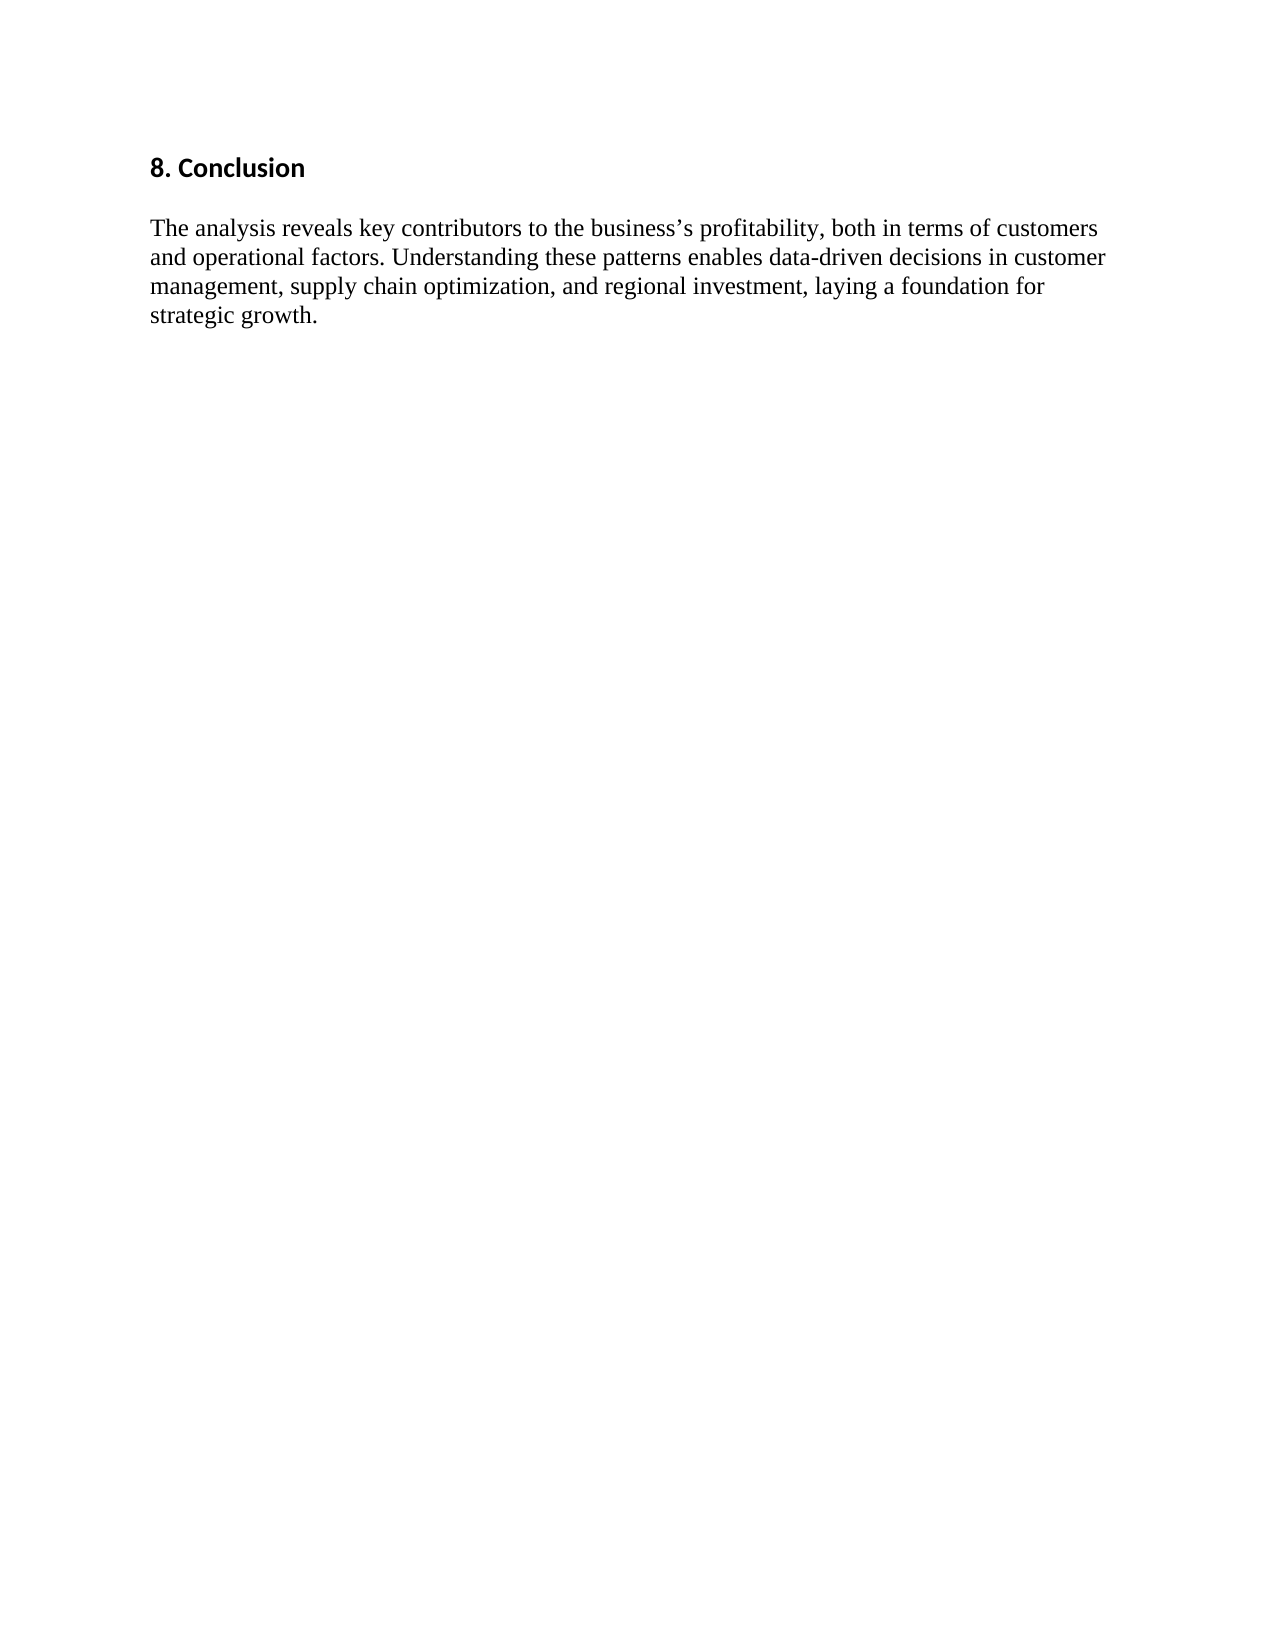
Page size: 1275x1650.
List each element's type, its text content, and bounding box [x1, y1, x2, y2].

text The analysis reveals key contributors to the business’s profitability, both in terms of customers and operational factors. Understanding these patterns enables data-driven decisions in customer management, supply chain optimization, and regional investment, laying a foundation for strategic growth. [150, 213, 1125, 328]
text 8. Conclusion [150, 150, 1125, 184]
